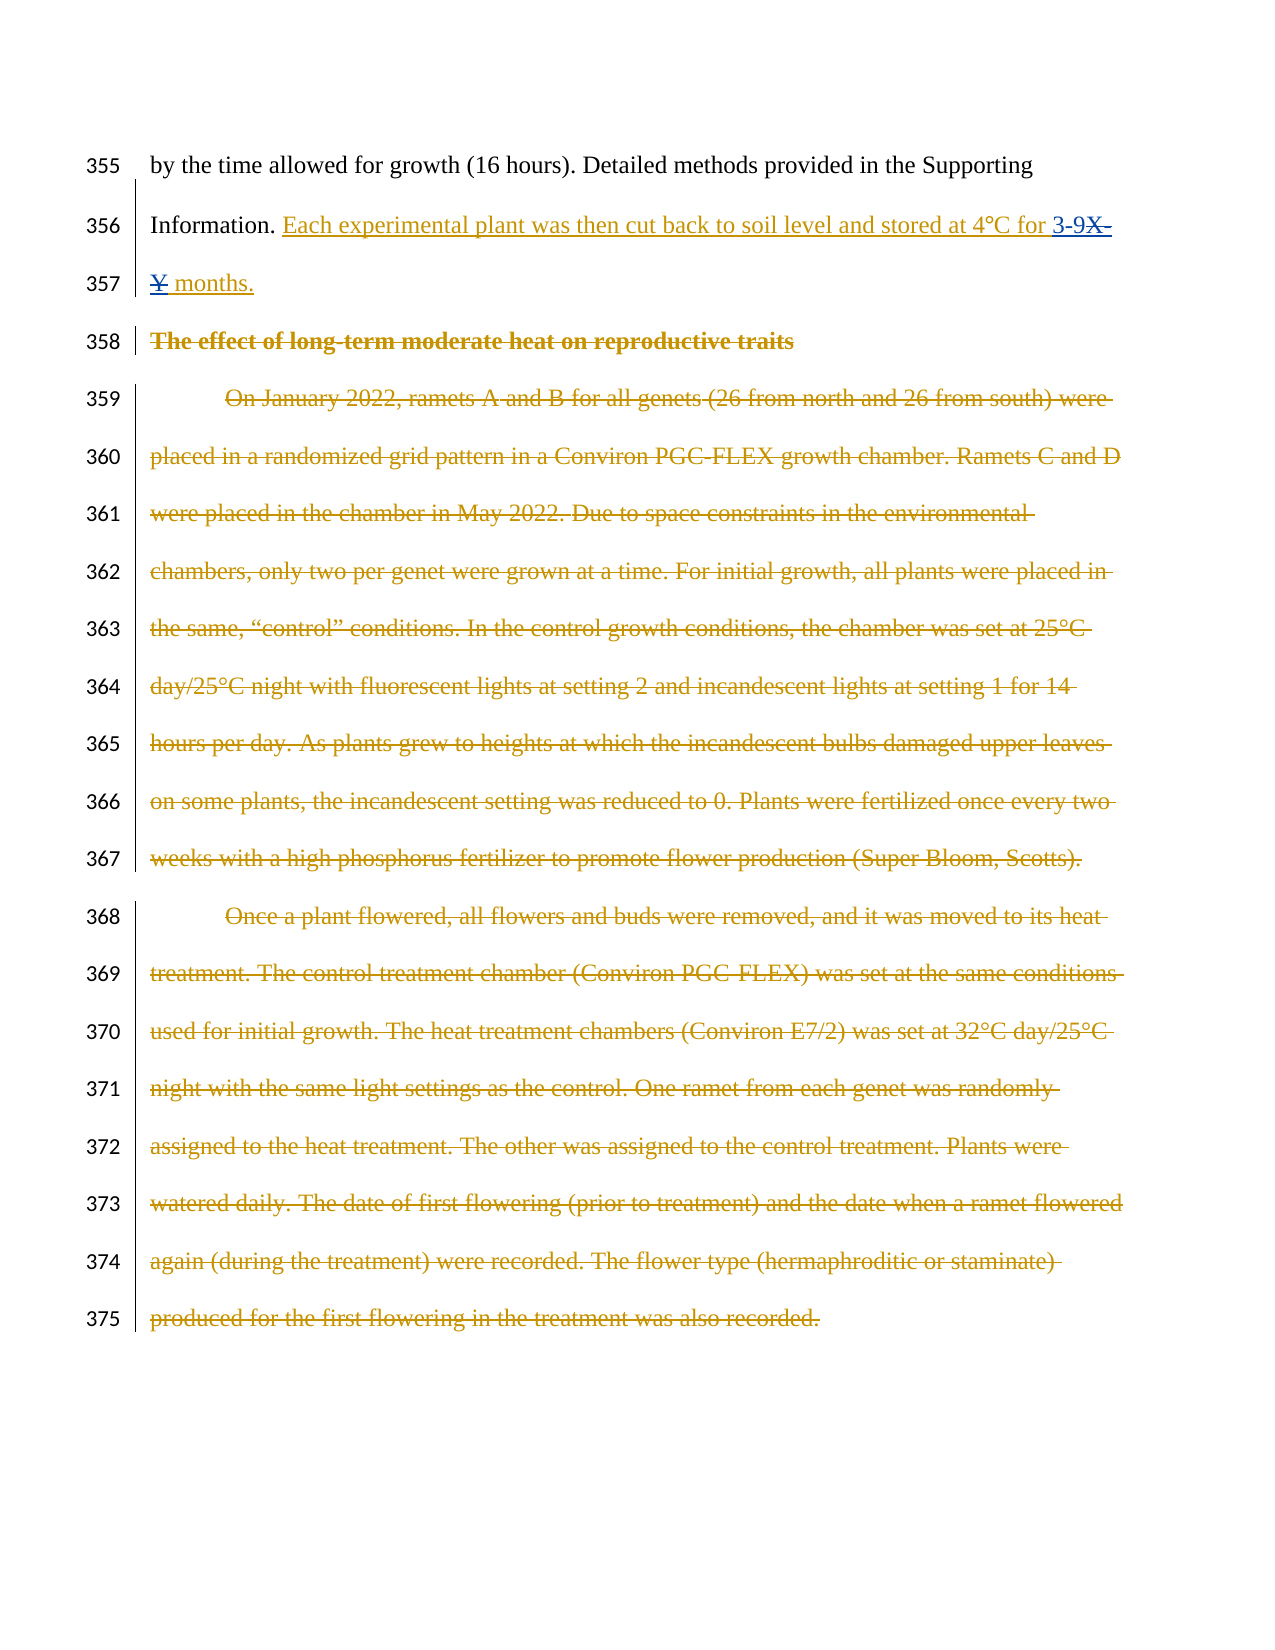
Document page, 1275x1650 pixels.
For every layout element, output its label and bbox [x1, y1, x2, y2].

text [150, 150, 1125, 297]
